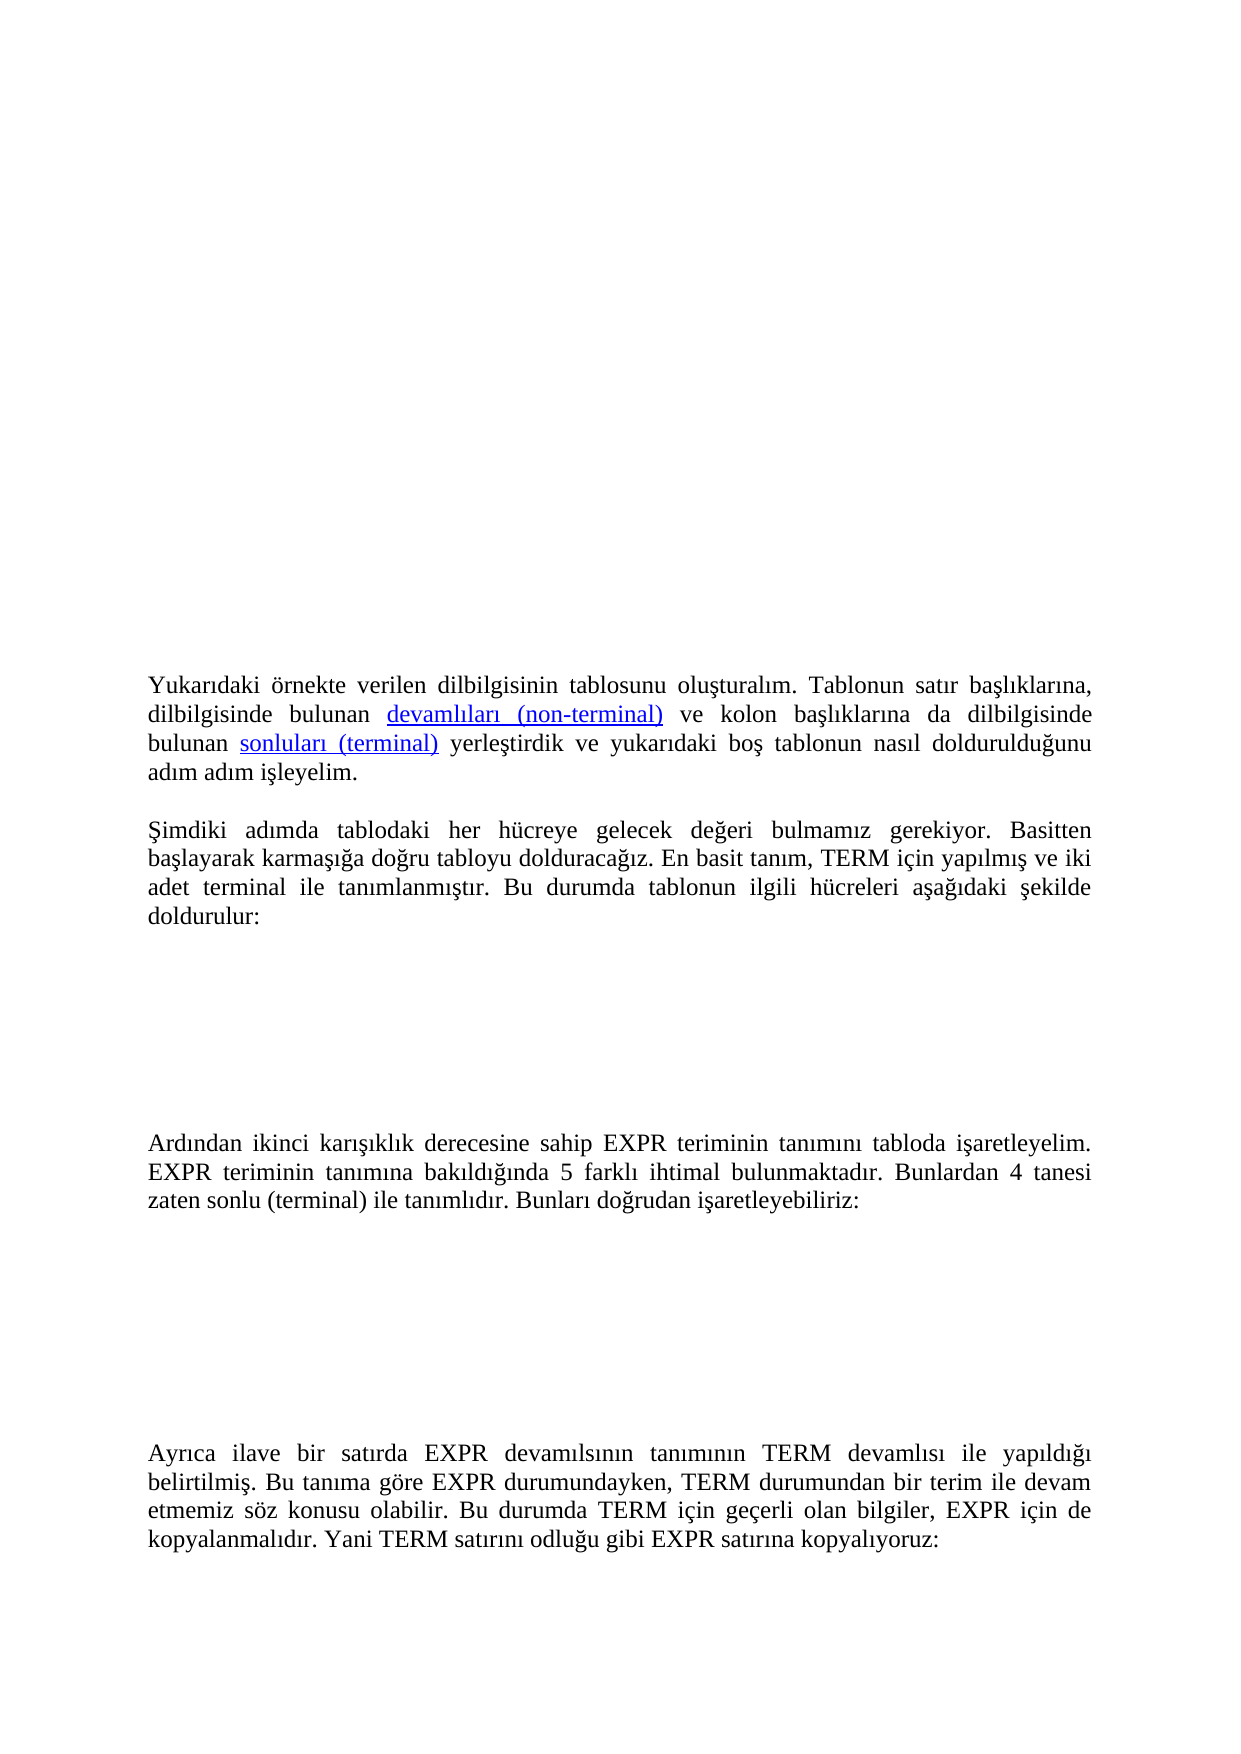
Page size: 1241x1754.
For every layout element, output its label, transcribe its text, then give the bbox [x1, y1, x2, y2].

text Şimdiki adımda tablodaki her hücreye gelecek değeri bulmamız gerekiyor. Basitten başlayarak karmaşığa doğru tabloyu dolduracağız. En basit tanım, TERM için yapılmış ve iki adet terminal ile tanımlanmıştır. Bu durumda tablonun ilgili hücreleri aşağıdaki şekilde doldurulur: [148, 815, 1093, 1099]
text Ayrıca ilave bir satırda EXPR devamılsının tanımının TERM devamlısı ile yapıldığı belirtilmiş. Bu tanıma göre EXPR durumundayken, TERM durumundan bir terim ile devam etmemiz söz konusu olabilir. Bu durumda TERM için geçerli olan bilgiler, EXPR için de kopyalanmalıdır. Yani TERM satırını odluğu gibi EXPR satırına kopyalıyoruz: [148, 1438, 1093, 1553]
text Yukarıdaki örnekte verilen dilbilgisinin tablosunu oluşturalım. Tablonun satır başlıklarına, dilbilgisinde bulunan devamlıları (non-terminal) ve kolon başlıklarına da dilbilgisinde bulunan sonluları (terminal) yerleştirdik ve yukarıdaki boş tablonun nasıl doldurulduğunu adım adım işleyelim. [148, 671, 1093, 786]
text Ardından ikinci karışıklık derecesine sahip EXPR teriminin tanımını tabloda işaretleyelim. EXPR teriminin tanımına bakıldığında 5 farklı ihtimal bulunmaktadır. Bunlardan 4 tanesi zaten sonlu (terminal) ile tanımlıdır. Bunları doğrudan işaretleyebiliriz: [148, 1128, 1093, 1214]
